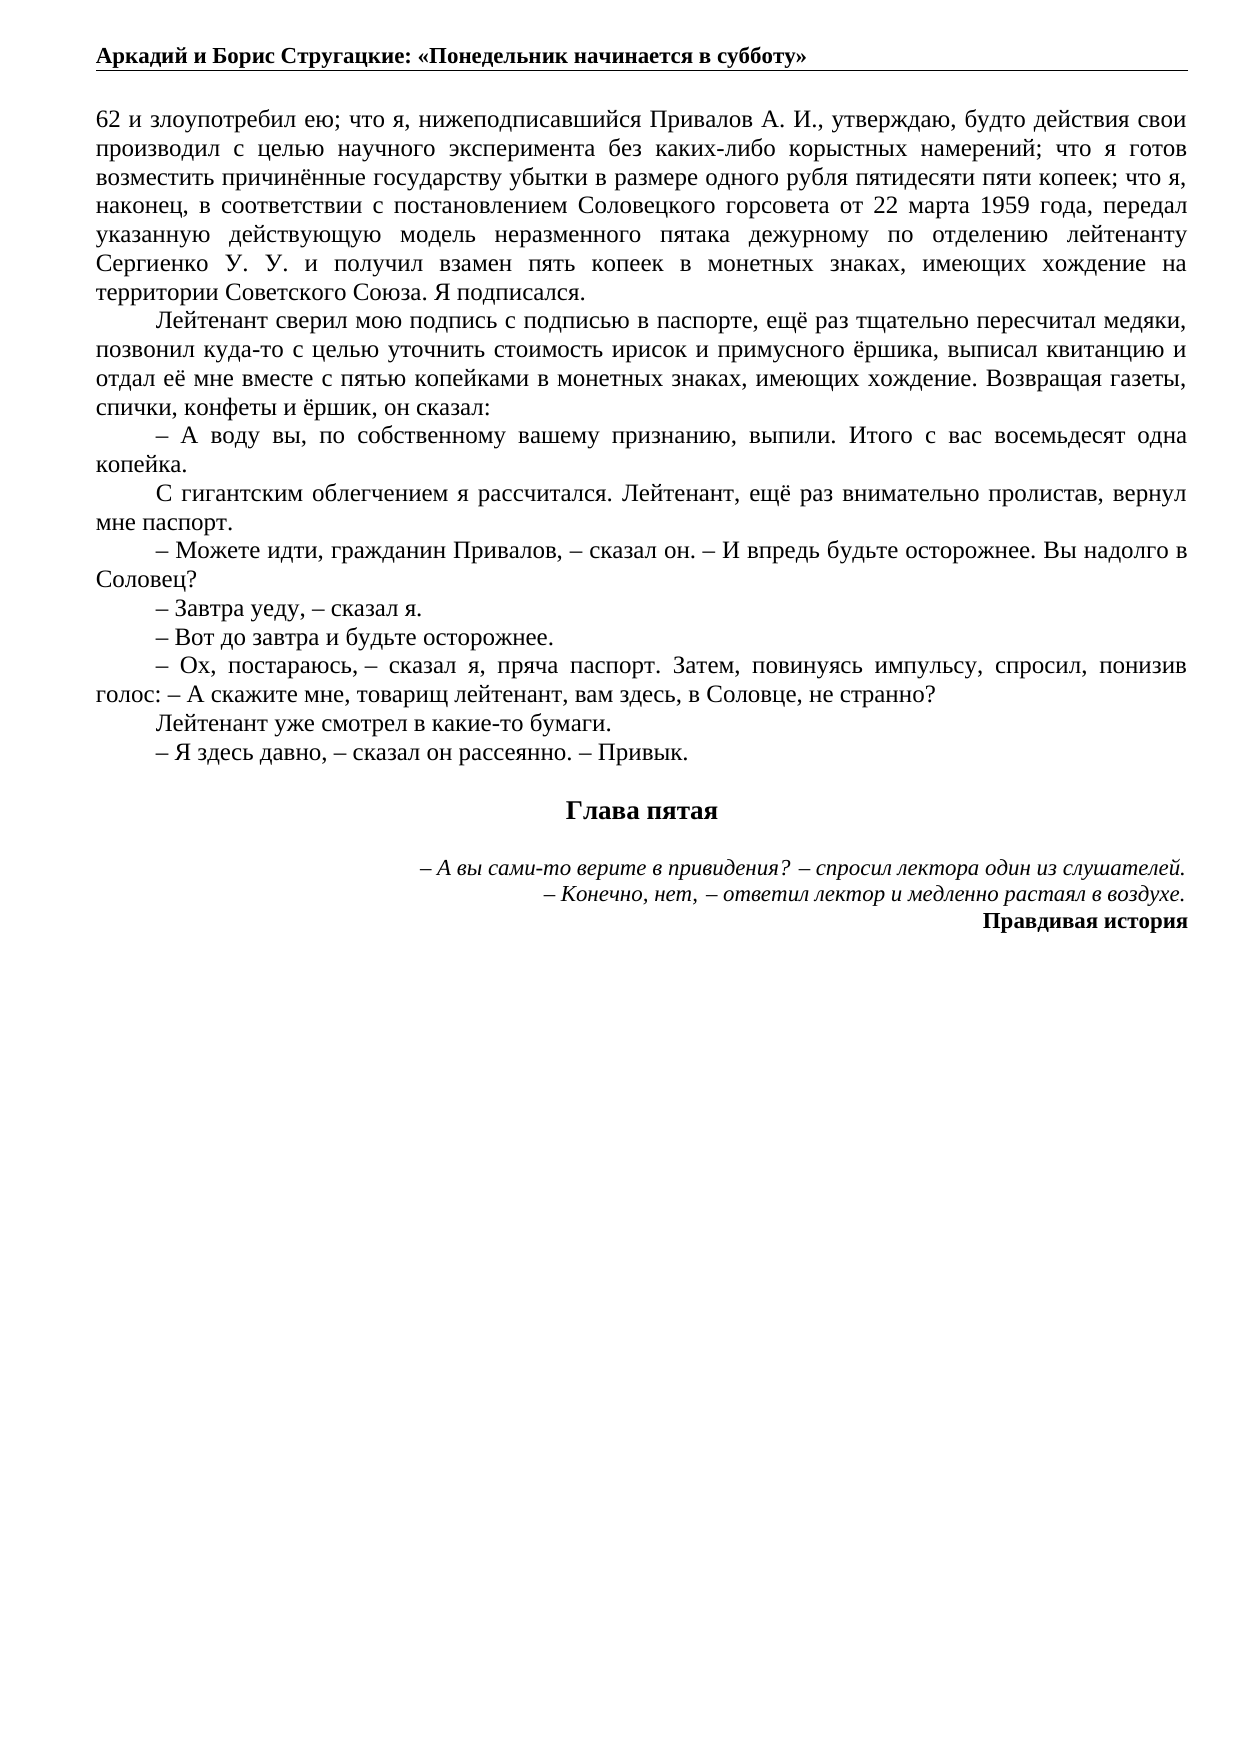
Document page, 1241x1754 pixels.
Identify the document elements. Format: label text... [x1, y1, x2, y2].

text – Завтра уеду, – сказал я. [96, 593, 1188, 622]
text – А вы сами-то верите в привидения? – спросил лектора один из слушателей. [158, 854, 1188, 880]
text – Вот до завтра и будьте осторожнее. [96, 622, 1188, 650]
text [96, 104, 1188, 305]
text Лейтенант сверил мою подпись с подписью в паспорте, ещё раз тщательно пересчитал медяки, позвонил куда-то с целью уточнить стоимость ирисок и примусного ёршика, выписал квитанцию и отдал её мне вместе с пятью копейками в монетных знаках, имеющих хождение. Возвращая газеты, спички, конфеты и ёршик, он сказал: [96, 305, 1188, 420]
subtitle Глава пятая [96, 794, 1188, 825]
text – Конечно, нет, – ответил лектор и медленно растаял в воздухе. [158, 880, 1188, 907]
text – А воду вы, по собственному вашему признанию, выпили. Итого с вас восемьдесят одна копейка. [96, 420, 1188, 478]
text – Ох, постараюсь, – сказал я, пряча паспорт. Затем, повинуясь импульсу, спросил, понизив голос: – А скажите мне, товарищ лейтенант, вам здесь, в Соловце, не странно? [96, 650, 1188, 708]
text – Я здесь давно, – сказал он рассеянно. – Привык. [96, 737, 1188, 765]
text Правдивая история [158, 907, 1188, 933]
text Лейтенант уже смотрел в какие-то бумаги. [96, 708, 1188, 737]
text – Можете идти, гражданин Привалов, – сказал он. – И впредь будьте осторожнее. Вы надолго в Соловец? [96, 535, 1188, 593]
text С гигантским облегчением я рассчитался. Лейтенант, ещё раз внимательно пролистав, вернул мне паспорт. [96, 478, 1188, 535]
